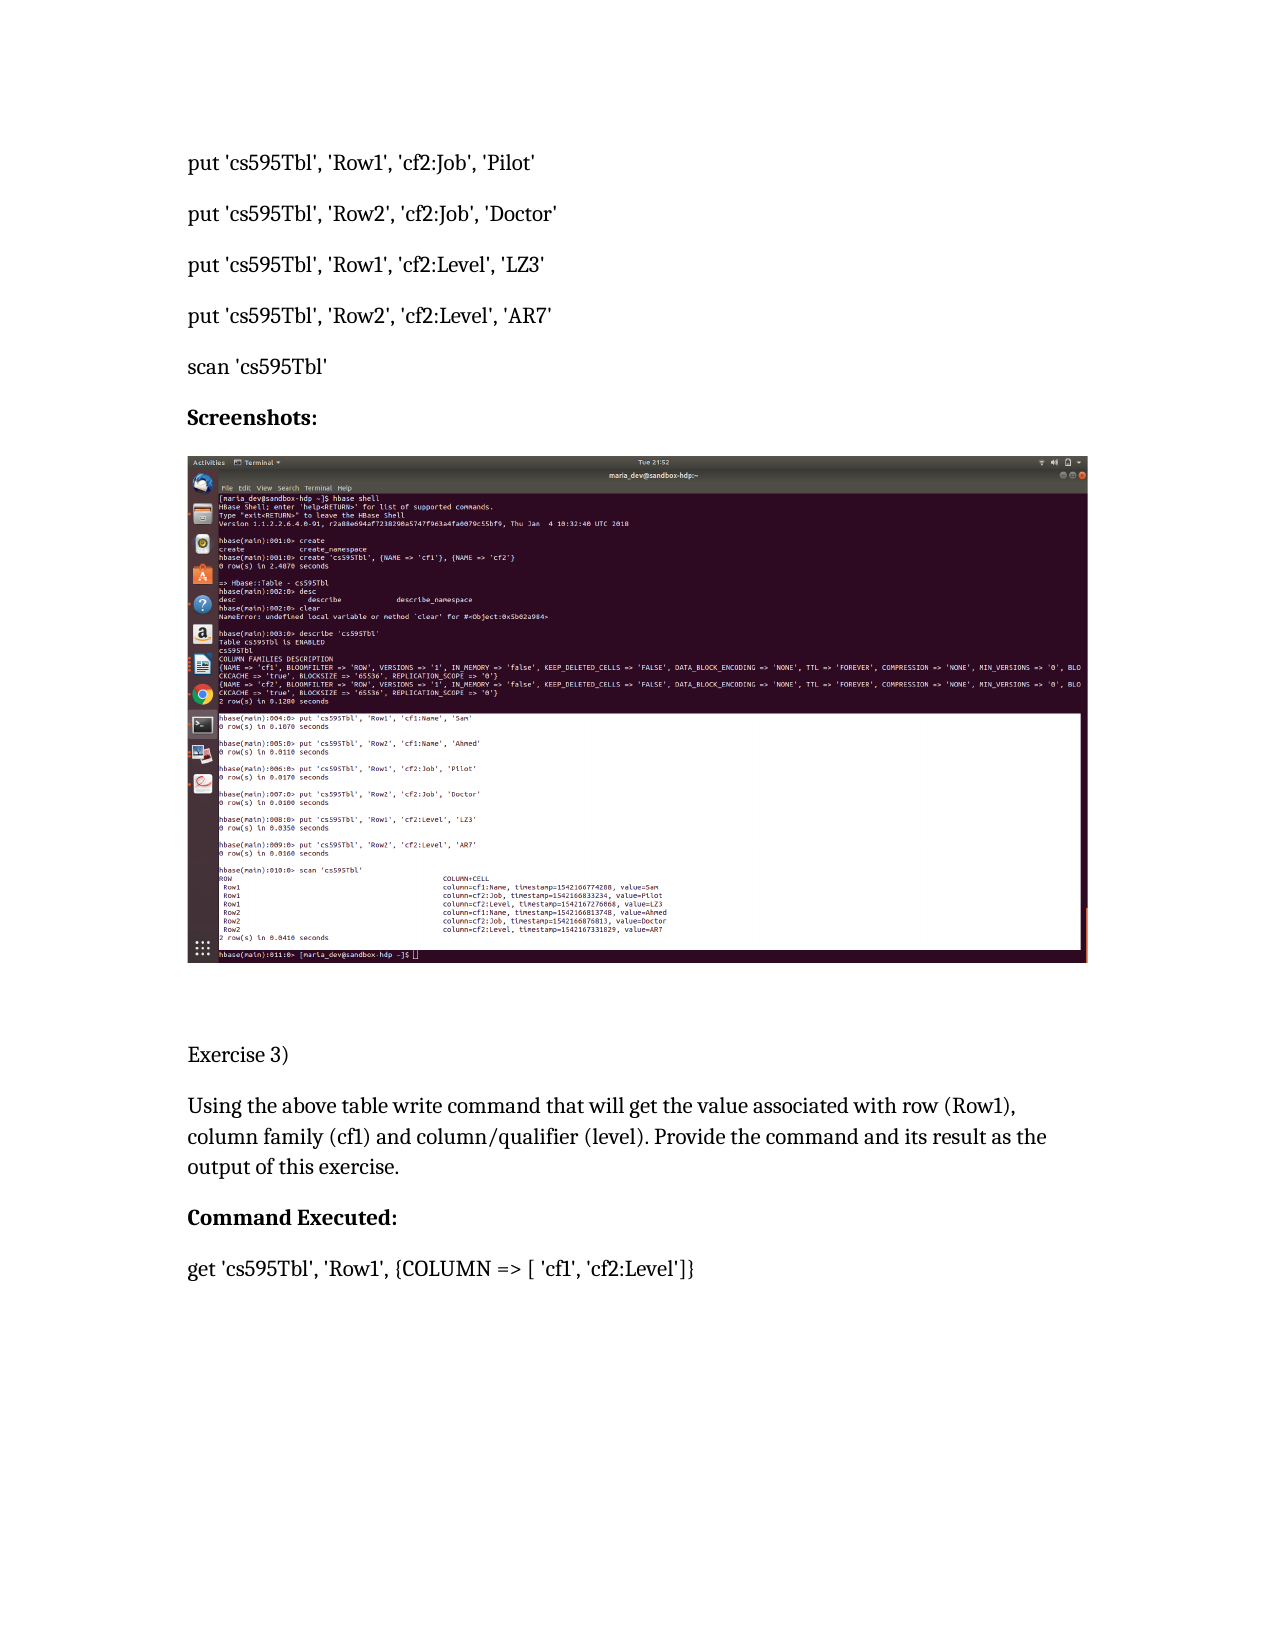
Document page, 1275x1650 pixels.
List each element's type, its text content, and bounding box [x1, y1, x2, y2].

text put 'cs595Tbl', 'Row2', 'cf2:Job', 'Doctor' [187, 201, 1087, 227]
text Exercise 3) [187, 1042, 1087, 1068]
text Using the above table write command that will get the value associated with row (Row1), column family (cf1) and column/qualifier (level). Provide the command and its result as the output of this exercise. [187, 1093, 1087, 1180]
picture [187, 456, 1088, 963]
text put 'cs595Tbl', 'Row1', 'cf2:Job', 'Pilot' [187, 150, 1087, 176]
text Screenshots: [187, 405, 1087, 432]
text scan 'cs595Tbl' [187, 354, 1087, 381]
text put 'cs595Tbl', 'Row1', 'cf2:Level', 'LZ3' [187, 252, 1087, 278]
text get 'cs595Tbl', 'Row1', {COLUMN => [ 'cf1', 'cf2:Level']} [187, 1256, 1087, 1282]
text Command Executed: [187, 1205, 1087, 1231]
text put 'cs595Tbl', 'Row2', 'cf2:Level', 'AR7' [187, 303, 1087, 329]
